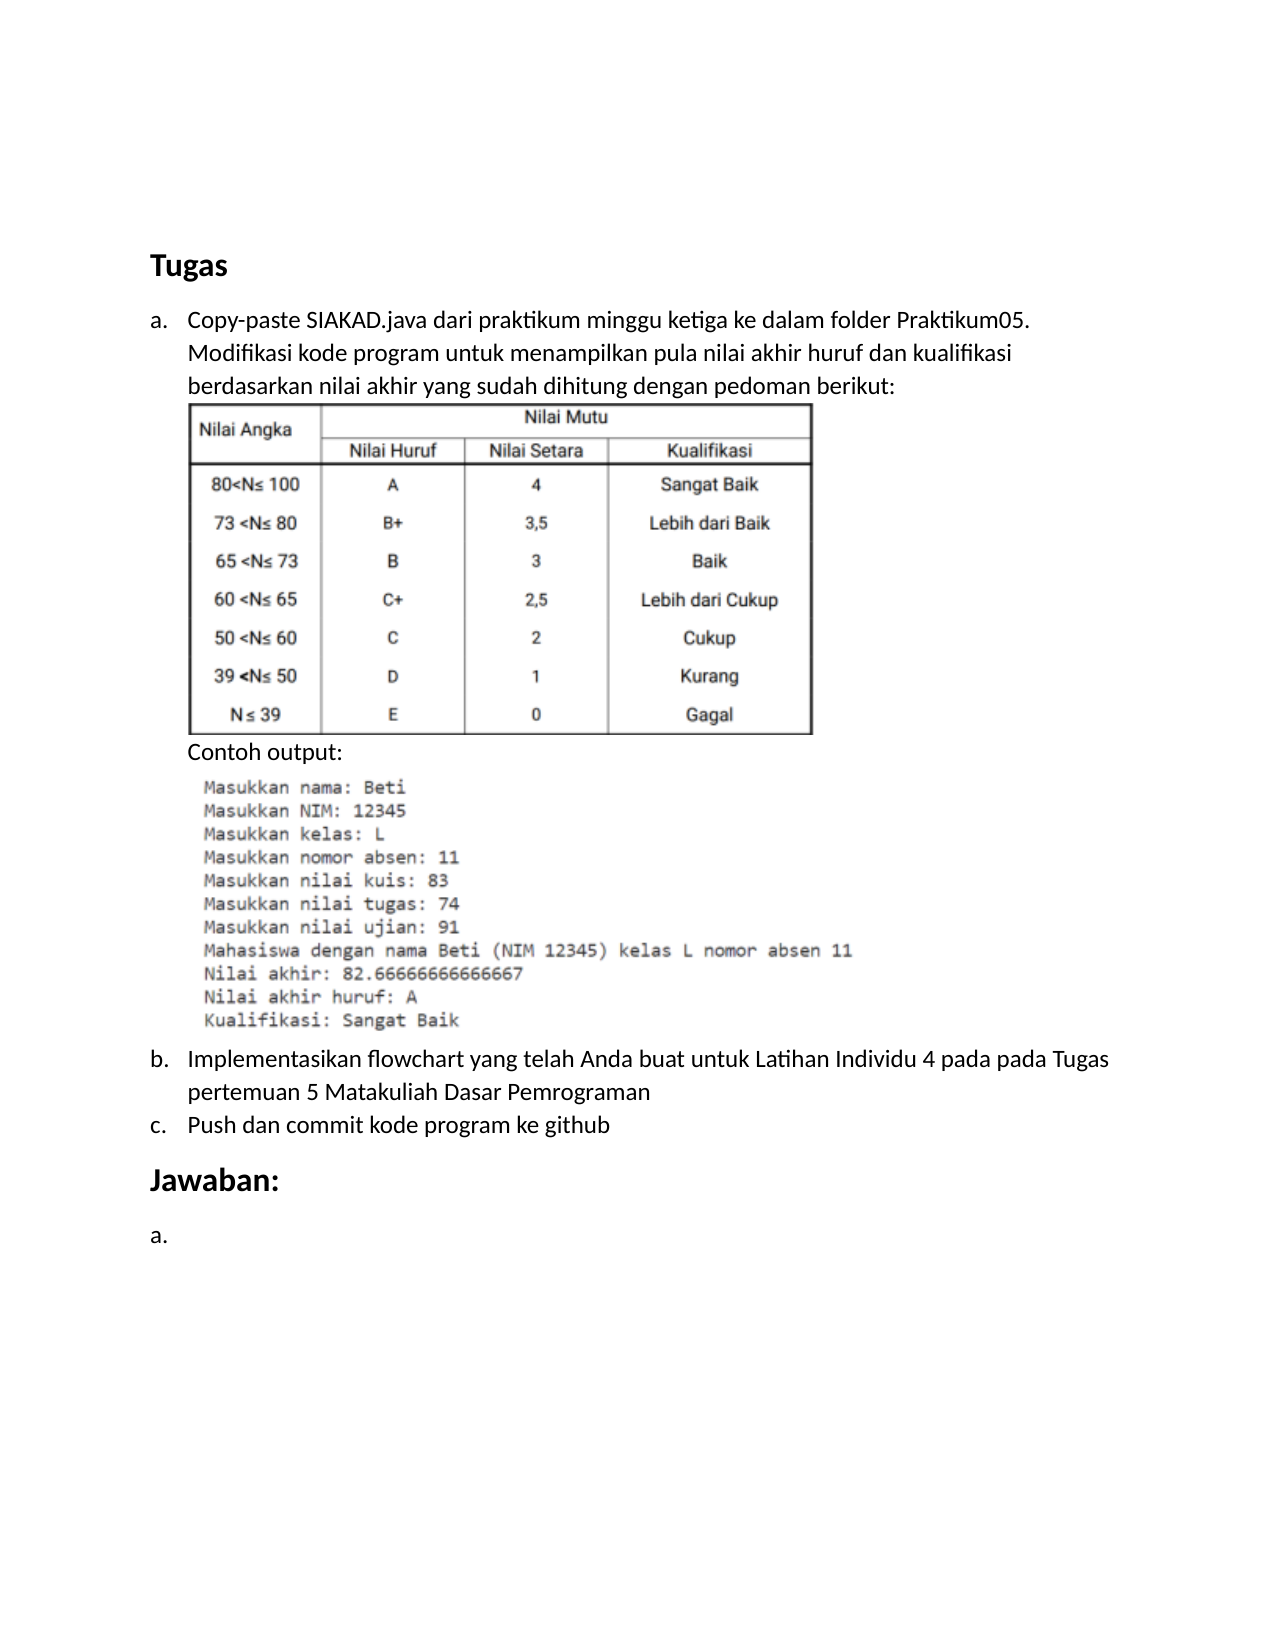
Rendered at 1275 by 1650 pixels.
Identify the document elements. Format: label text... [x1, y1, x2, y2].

list Push dan commit kode program ke github [150, 1109, 1125, 1140]
text Tugas [150, 244, 1125, 284]
text Jawaban: [150, 1159, 1125, 1200]
list Implementasikan flowchart yang telah Anda buat untuk Latihan Individu 4 pada pada Tugas pertemuan 5 Matakuliah Dasar Pemrograman [150, 1043, 1125, 1107]
list Copy-paste SIAKAD.java dari praktikum minggu ketiga ke dalam folder Praktikum05. Modifikasi kode program untuk menampilkan pula nilai akhir huruf dan kualifikasi berdasarkan nilai akhir yang sudah dihitung dengan pedoman berikut: [150, 304, 1125, 401]
picture [187, 403, 814, 735]
list Contoh output: [187, 737, 1125, 767]
picture [187, 769, 871, 1042]
